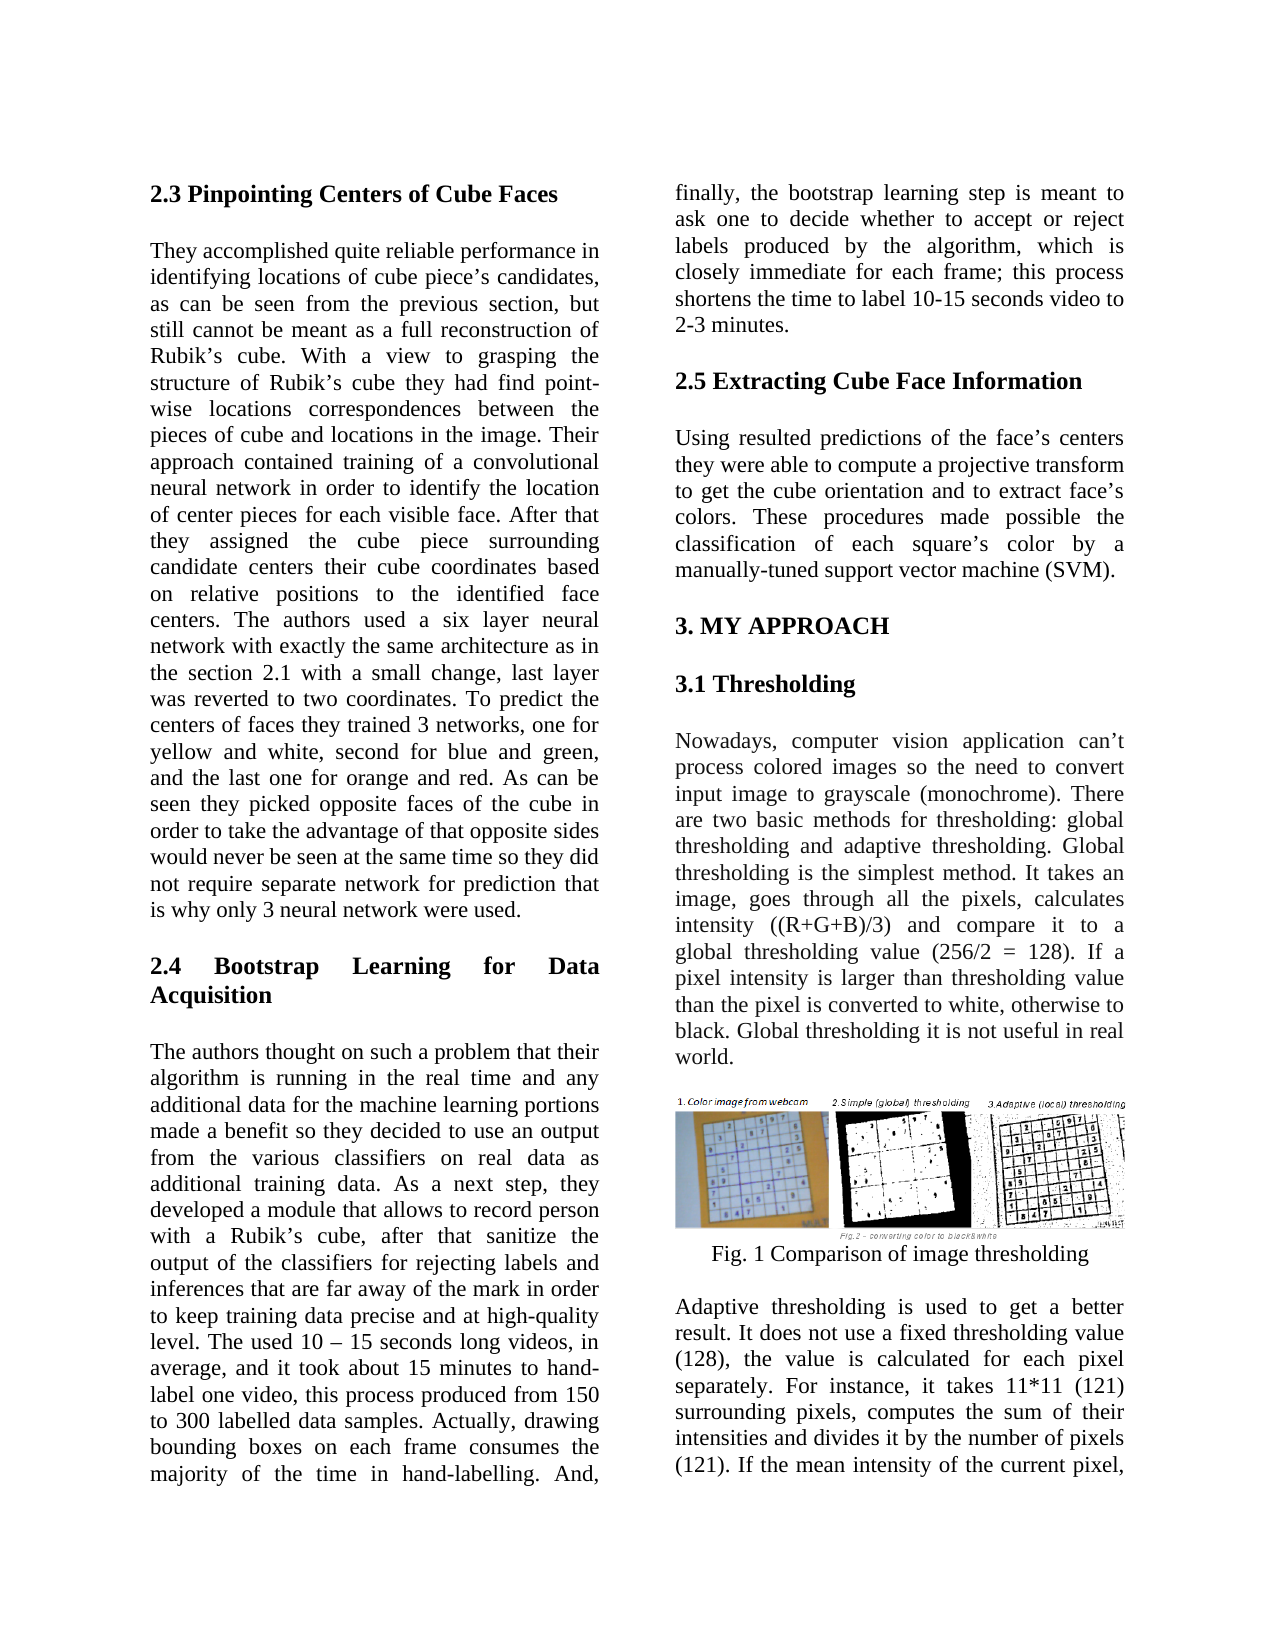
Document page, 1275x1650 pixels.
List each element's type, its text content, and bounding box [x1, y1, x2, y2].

text They accomplished quite reliable performance in identifying locations of cube piece’s candidates, as can be seen from the previous section, but still cannot be meant as a full reconstruction of Rubik’s cube. With a view to grasping the structure of Rubik’s cube they had find point-wise locations correspondences between the pieces of cube and locations in the image. Their approach contained training of a convolutional neural network in order to identify the location of center pieces for each visible face. After that they assigned the cube piece surrounding candidate centers their cube coordinates based on relative positions to the identified face centers. The authors used a six layer neural network with exactly the same architecture as in the section 2.1 with a small change, last layer was reverted to two coordinates. To predict the centers of faces they trained 3 networks, one for yellow and white, second for blue and green, and the last one for orange and red. As can be seen they picked opposite faces of the cube in order to take the advantage of that opposite sides would never be seen at the same time so they did not require separate network for prediction that is why only 3 neural network were used. [150, 237, 600, 922]
text Using resulted predictions of the face’s centers they were able to compute a projective transform to get the cube orientation and to extract face’s colors. These procedures made possible the classification of each square’s color by a manually-tuned support vector machine (SVM). [675, 424, 1125, 582]
text 2.4 Bootstrap Learning for Data Acquisition [150, 951, 600, 1009]
text Fig. 1 Comparison of image thresholding [675, 1240, 1125, 1266]
picture [675, 1096, 1125, 1240]
text The authors thought on such a problem that their algorithm is running in the real time and any additional data for the machine learning portions made a benefit so they decided to use an output from the various classifiers on real data as additional training data. As a next step, they developed a module that allows to record person with a Rubik’s cube, after that sanitize the output of the classifiers for rejecting labels and inferences that are far away of the mark in order to keep training data precise and at high-quality level. The used 10 – 15 seconds long videos, in average, and it took about 15 minutes to hand-label one video, this process produced from 150 to 300 labelled data samples. Actually, drawing bounding boxes on each frame consumes the majority of the time in hand-labelling. And, finally, the bootstrap learning step is meant to ask one to decide whether to accept or reject labels produced by the algorithm, which is closely immediate for each frame; this process shortens the time to label 10-15 seconds video to 2-3 minutes. [150, 1038, 600, 1486]
text Nowadays, computer vision application can’t process colored images so the need to convert input image to grayscale (monochrome). There are two basic methods for thresholding: global thresholding and adaptive thresholding. Global thresholding is the simplest method. It takes an image, goes through all the pixels, calculates intensity ((R+G+B)/3) and compare it to a global thresholding value (256/2 = 128). If a pixel intensity is larger than thresholding value than the pixel is converted to white, otherwise to black. Global thresholding it is not useful in real world. [675, 727, 1125, 1070]
text The authors thought on such a problem that their algorithm is running in the real time and any additional data for the machine learning portions made a benefit so they decided to use an output from the various classifiers on real data as additional training data. As a next step, they developed a module that allows to record person with a Rubik’s cube, after that sanitize the output of the classifiers for rejecting labels and inferences that are far away of the mark in order to keep training data precise and at high-quality level. The used 10 – 15 seconds long videos, in average, and it took about 15 minutes to hand-label one video, this process produced from 150 to 300 labelled data samples. Actually, drawing bounding boxes on each frame consumes the majority of the time in hand-labelling. And, finally, the bootstrap learning step is meant to ask one to decide whether to accept or reject labels produced by the algorithm, which is closely immediate for each frame; this process shortens the time to label 10-15 seconds video to 2-3 minutes. [675, 179, 1125, 337]
text 3. MY APPROACH [675, 611, 1125, 640]
text 2.3 Pinpointing Centers of Cube Faces [150, 179, 600, 208]
text 2.5 Extracting Cube Face Information [675, 366, 1125, 395]
text 3.1 Thresholding [675, 669, 1125, 698]
